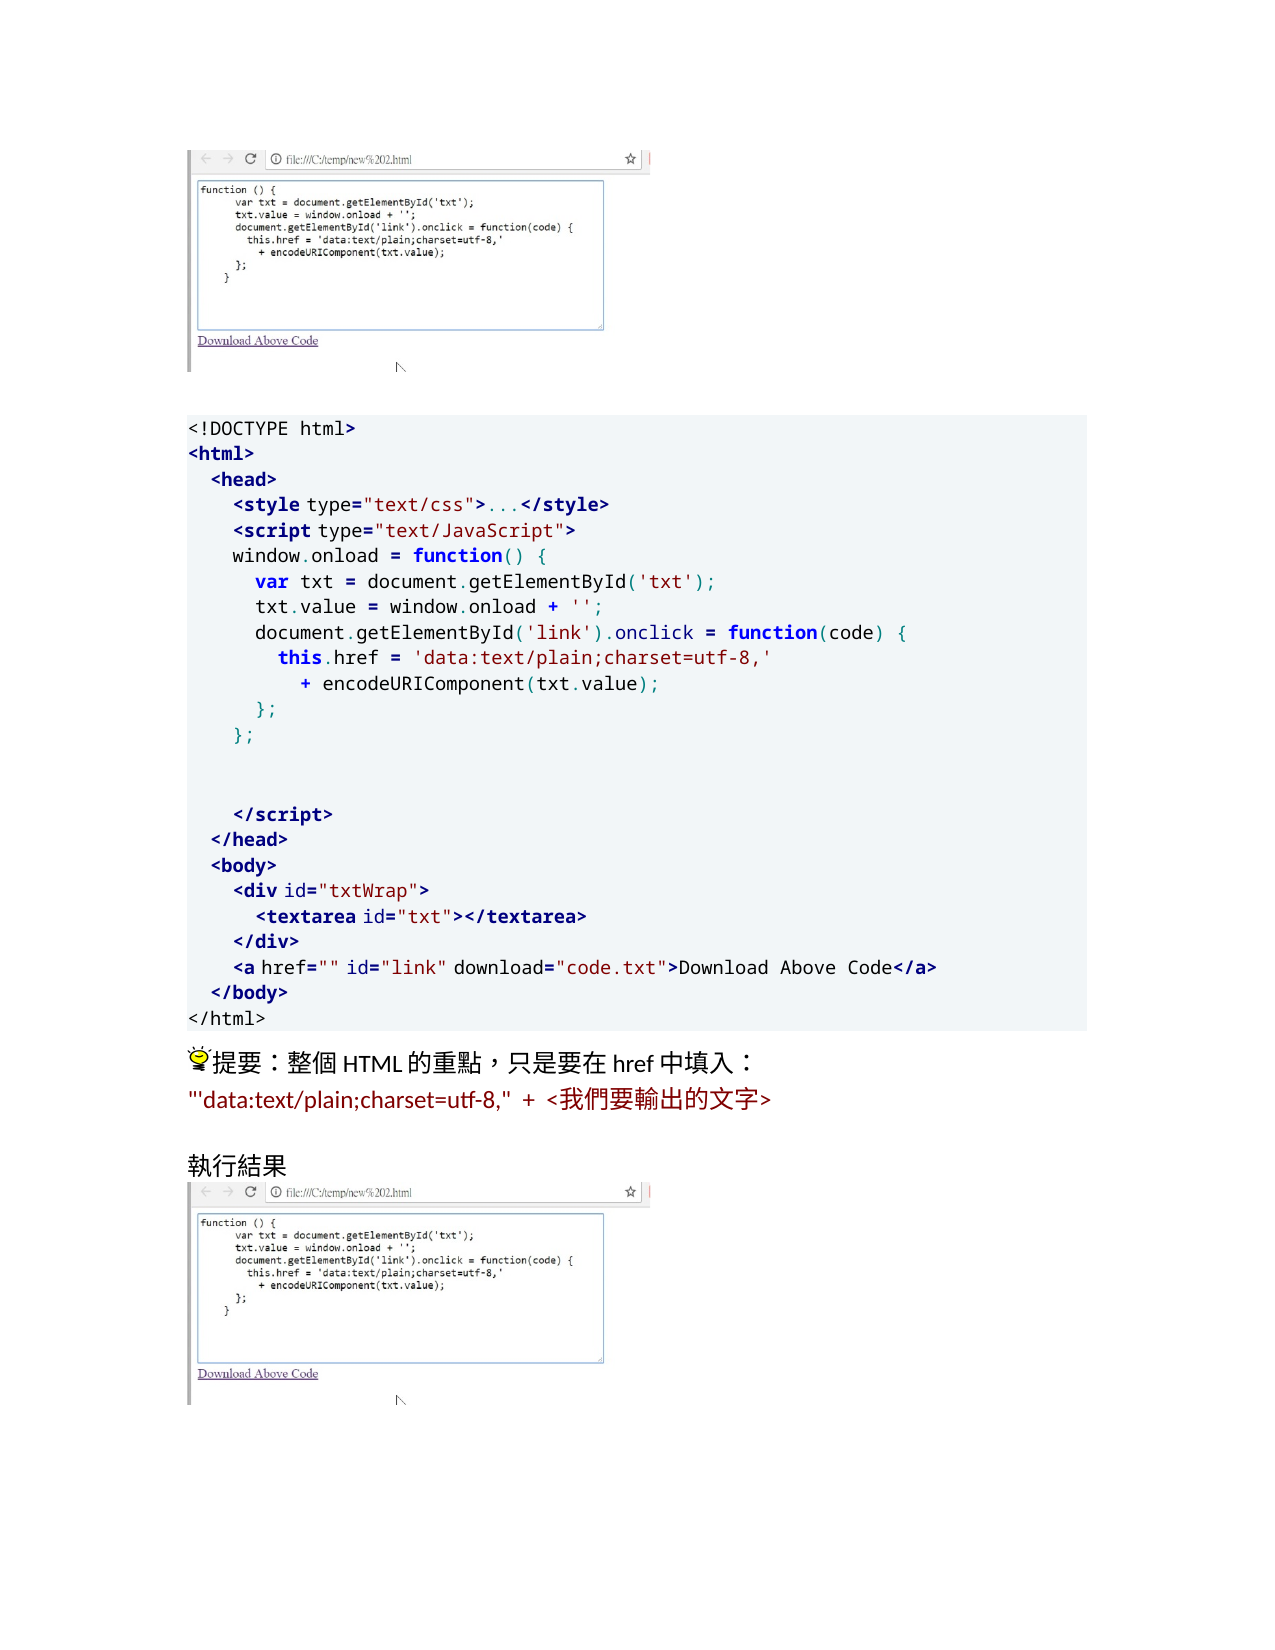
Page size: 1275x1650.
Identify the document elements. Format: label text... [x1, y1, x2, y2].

text </head> [187, 826, 1087, 852]
text txt.value = window.onload + ''; [187, 593, 1087, 619]
text </html> [187, 1005, 1087, 1031]
text + encodeURIComponent(txt.value); [187, 670, 1087, 696]
picture [187, 1182, 650, 1405]
text document.getElementById('link').onclick = function(code) { [187, 619, 1087, 644]
text var txt = document.getElementById('txt'); [187, 568, 1087, 593]
text this.href = 'data:text/plain;charset=utf-8,' [187, 644, 1087, 670]
picture [187, 1046, 212, 1071]
text <!DOCTYPE html> [187, 415, 1087, 440]
text </div> [187, 928, 1087, 954]
text "'data:text/plain;charset=utf-8," + <我們要輸出的文字> [187, 1079, 1087, 1116]
text <head> [187, 466, 1087, 491]
text <textarea id="txt"></textarea> [187, 903, 1087, 928]
text <style type="text/css">...</style> [187, 491, 1087, 517]
text 執行結果 [187, 1146, 1087, 1182]
text <script type="text/JavaScript"> [187, 517, 1087, 542]
text window.onload = function() { [187, 542, 1087, 568]
text <a href="" id="link" download="code.txt">Download Above Code</a> [187, 954, 1087, 979]
text <html> [187, 440, 1087, 466]
text </script> [187, 801, 1087, 826]
text }; [187, 721, 1087, 747]
picture [187, 150, 650, 372]
text <body> [187, 852, 1087, 877]
text <div id="txtWrap"> [187, 877, 1087, 903]
text }; [187, 696, 1087, 721]
text 提要：整個HTML的重點，只是要在href 中填入： [187, 1043, 1087, 1079]
text </body> [187, 979, 1087, 1005]
